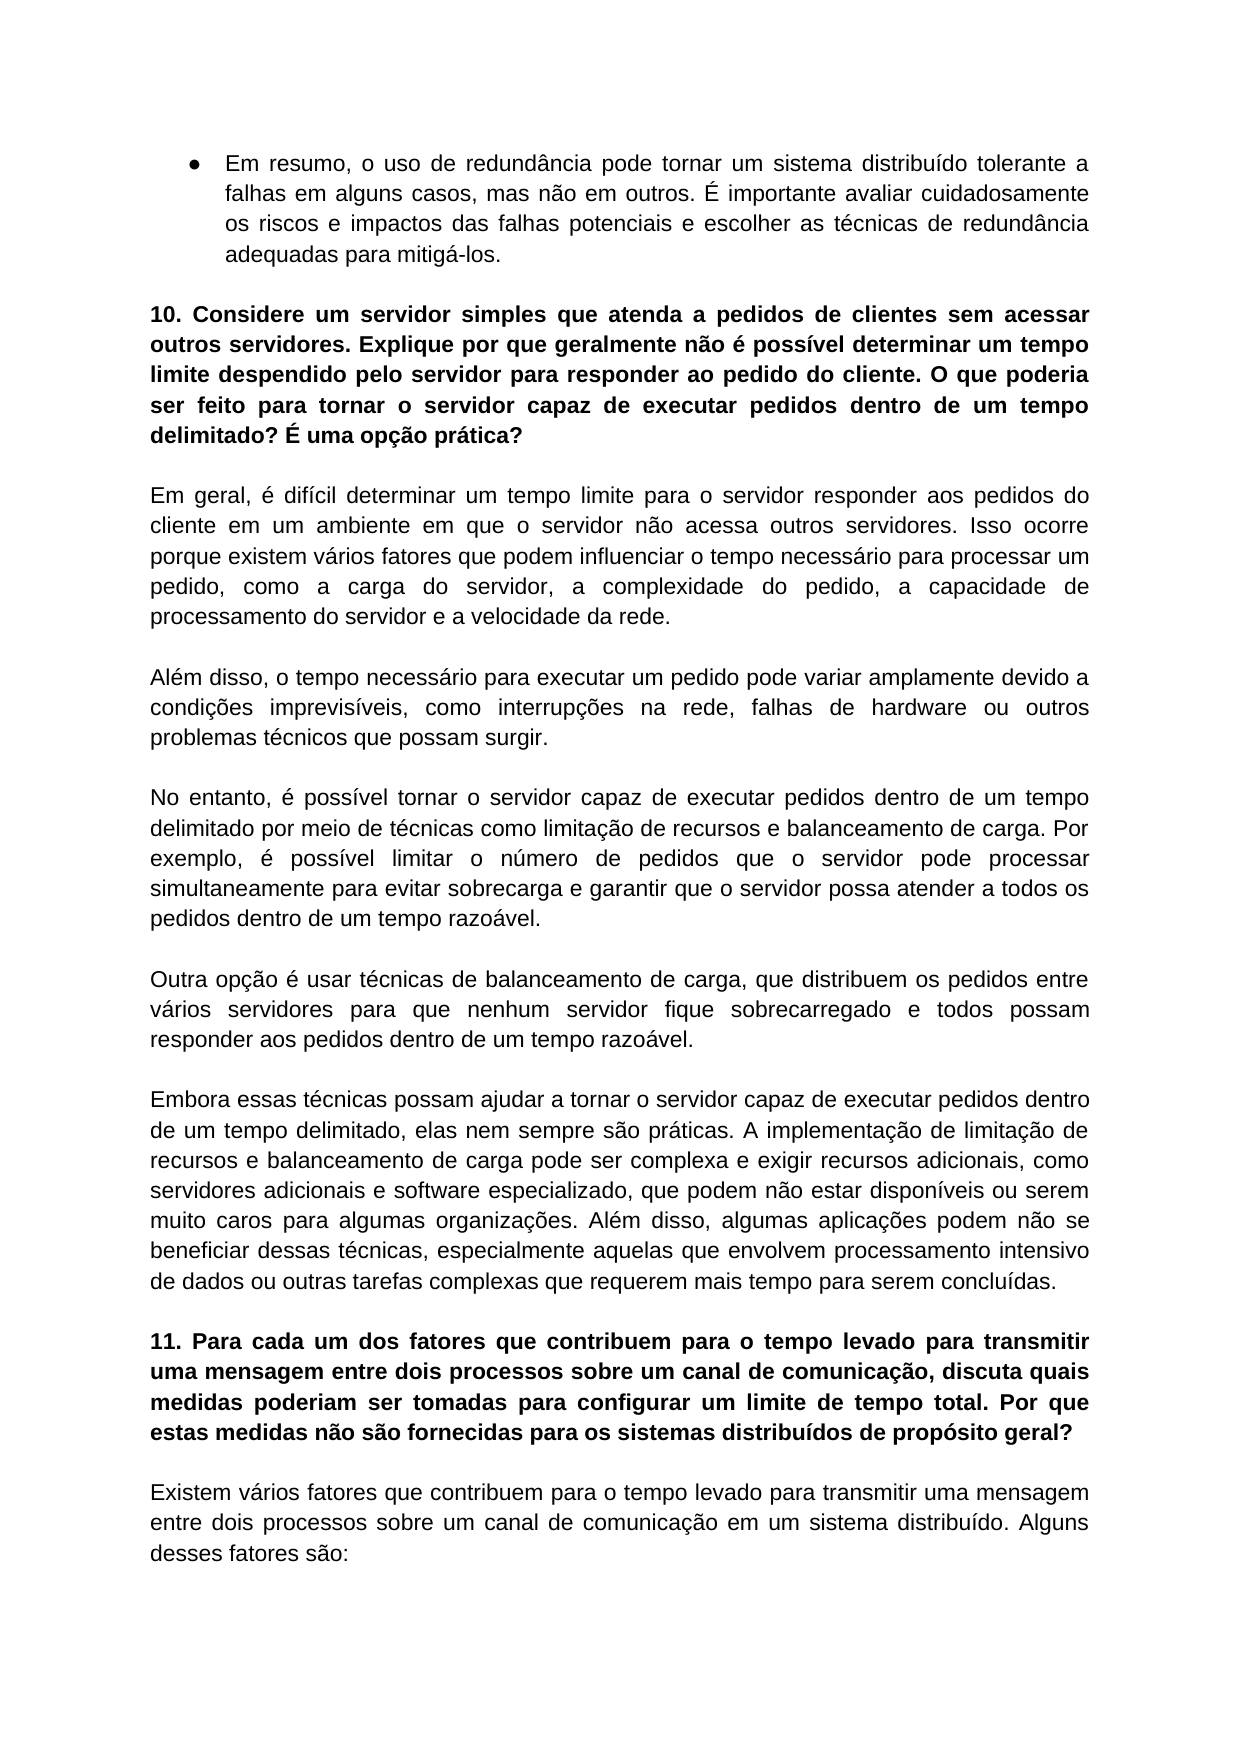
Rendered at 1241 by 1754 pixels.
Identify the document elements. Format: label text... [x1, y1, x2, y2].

text Embora essas técnicas possam ajudar a tornar o servidor capaz de executar pedidos dentro de um tempo delimitado, elas nem sempre são práticas. A implementação de limitação de recursos e balanceamento de carga pode ser complexa e exigir recursos adicionais, como servidores adicionais e software especializado, que podem não estar disponíveis ou serem muito caros para algumas organizações. Além disso, algumas aplicações podem não se beneficiar dessas técnicas, especialmente aquelas que envolvem processamento intensivo de dados ou outras tarefas complexas que requerem mais tempo para serem concluídas. [150, 1086, 1090, 1294]
text 11. Para cada um dos fatores que contribuem para o tempo levado para transmitir uma mensagem entre dois processos sobre um canal de comunicação, discuta quais medidas poderiam ser tomadas para configurar um limite de tempo total. Por que estas medidas não são fornecidas para os sistemas distribuídos de propósito geral? [150, 1328, 1090, 1445]
list Em resumo, o uso de redundância pode tornar um sistema distribuído tolerante a falhas em alguns casos, mas não em outros. É importante avaliar cuidadosamente os riscos e impactos das falhas potenciais e escolher as técnicas de redundância adequadas para mitigá-los. [187, 150, 1090, 267]
text No entanto, é possível tornar o servidor capaz de executar pedidos dentro de um tempo delimitado por meio de técnicas como limitação de recursos e balanceamento de carga. Por exemplo, é possível limitar o número de pedidos que o servidor pode processar simultaneamente para evitar sobrecarga e garantir que o servidor possa atender a todos os pedidos dentro de um tempo razoável. [150, 784, 1090, 932]
text Em geral, é difícil determinar um tempo limite para o servidor responder aos pedidos do cliente em um ambiente em que o servidor não acessa outros servidores. Isso ocorre porque existem vários fatores que podem influenciar o tempo necessário para processar um pedido, como a carga do servidor, a complexidade do pedido, a capacidade de processamento do servidor e a velocidade da rede. [150, 482, 1090, 629]
text 10. Considere um servidor simples que atenda a pedidos de clientes sem acessar outros servidores. Explique por que geralmente não é possível determinar um tempo limite despendido pelo servidor para responder ao pedido do cliente. O que poderia ser feito para tornar o servidor capaz de executar pedidos dentro de um tempo delimitado? É uma opção prática? [150, 301, 1090, 448]
text Além disso, o tempo necessário para executar um pedido pode variar amplamente devido a condições imprevisíveis, como interrupções na rede, falhas de hardware ou outros problemas técnicos que possam surgir. [150, 663, 1090, 750]
text Outra opção é usar técnicas de balanceamento de carga, que distribuem os pedidos entre vários servidores para que nenhum servidor fique sobrecarregado e todos possam responder aos pedidos dentro de um tempo razoável. [150, 966, 1090, 1052]
text Existem vários fatores que contribuem para o tempo levado para transmitir uma mensagem entre dois processos sobre um canal de comunicação em um sistema distribuído. Alguns desses fatores são: [150, 1479, 1090, 1566]
